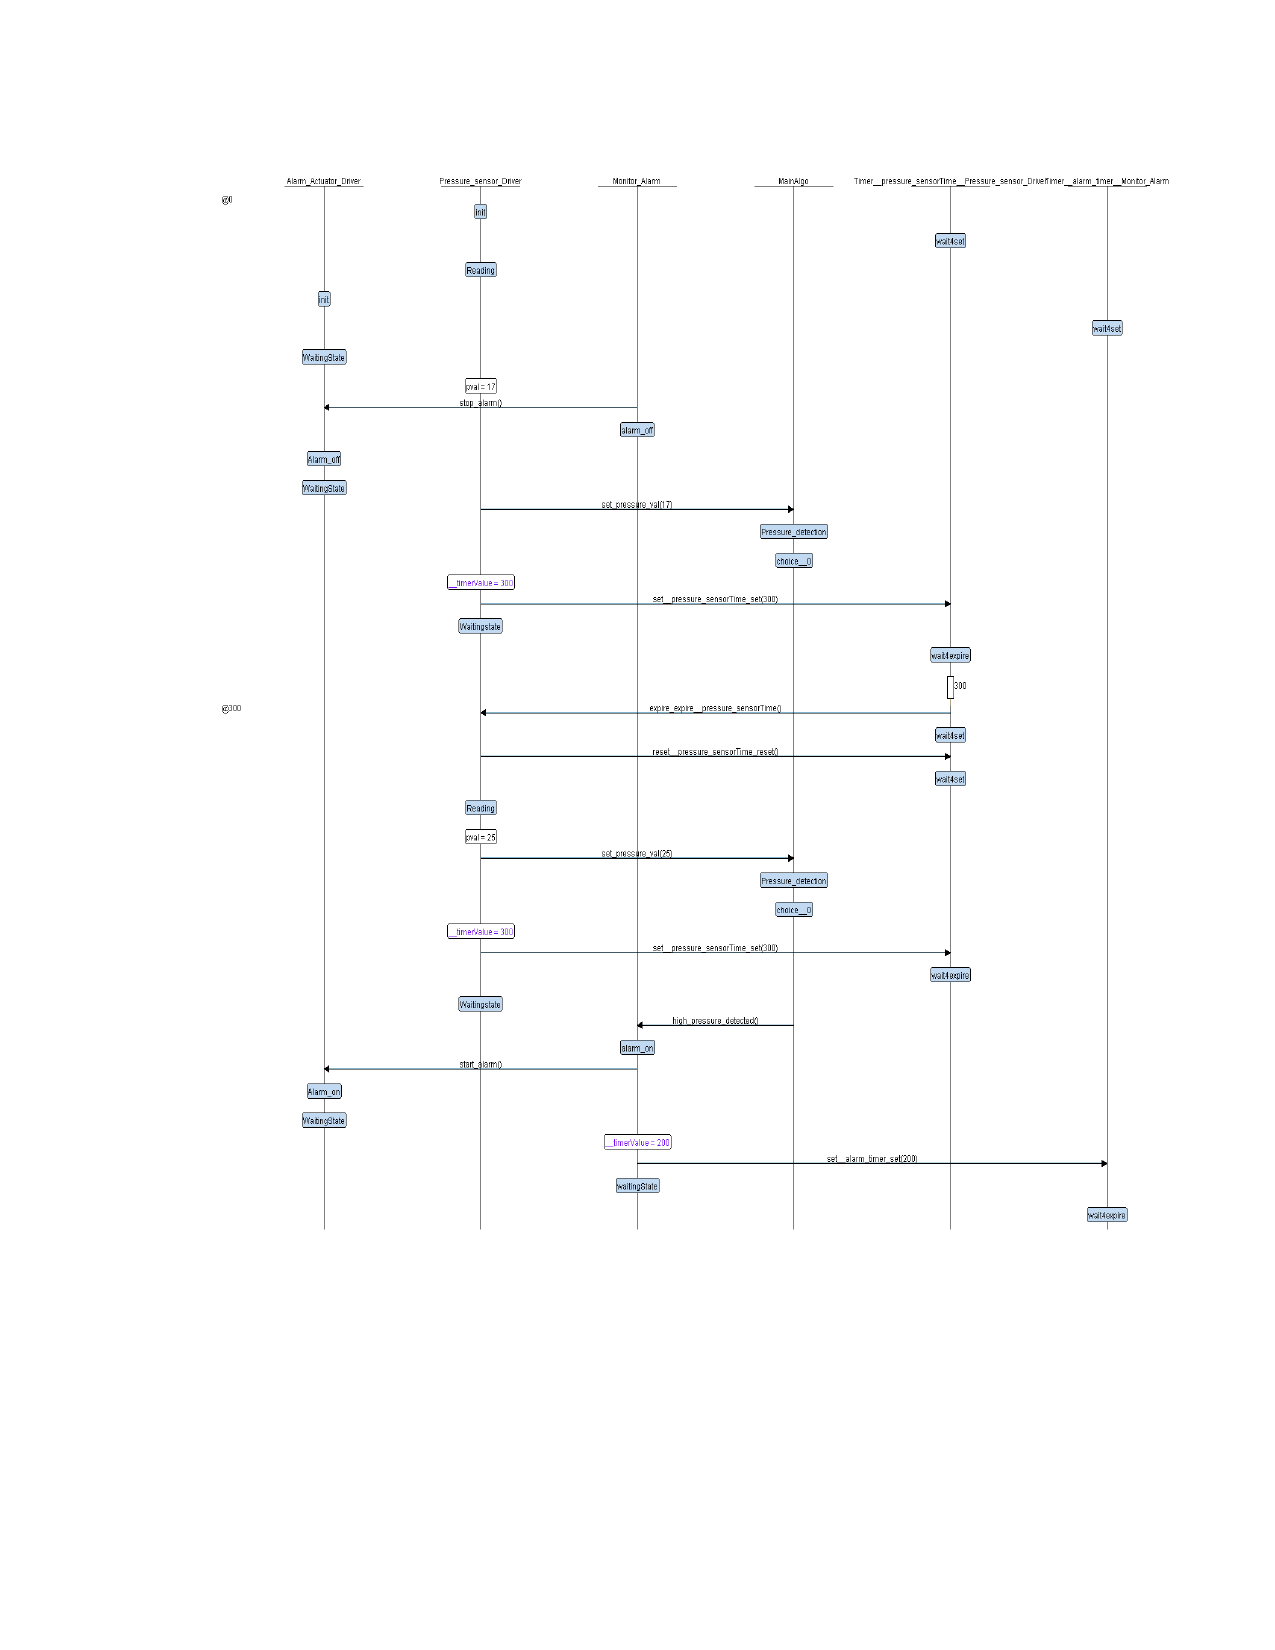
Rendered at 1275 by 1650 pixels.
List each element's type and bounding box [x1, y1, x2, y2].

picture [215, 150, 1191, 1272]
